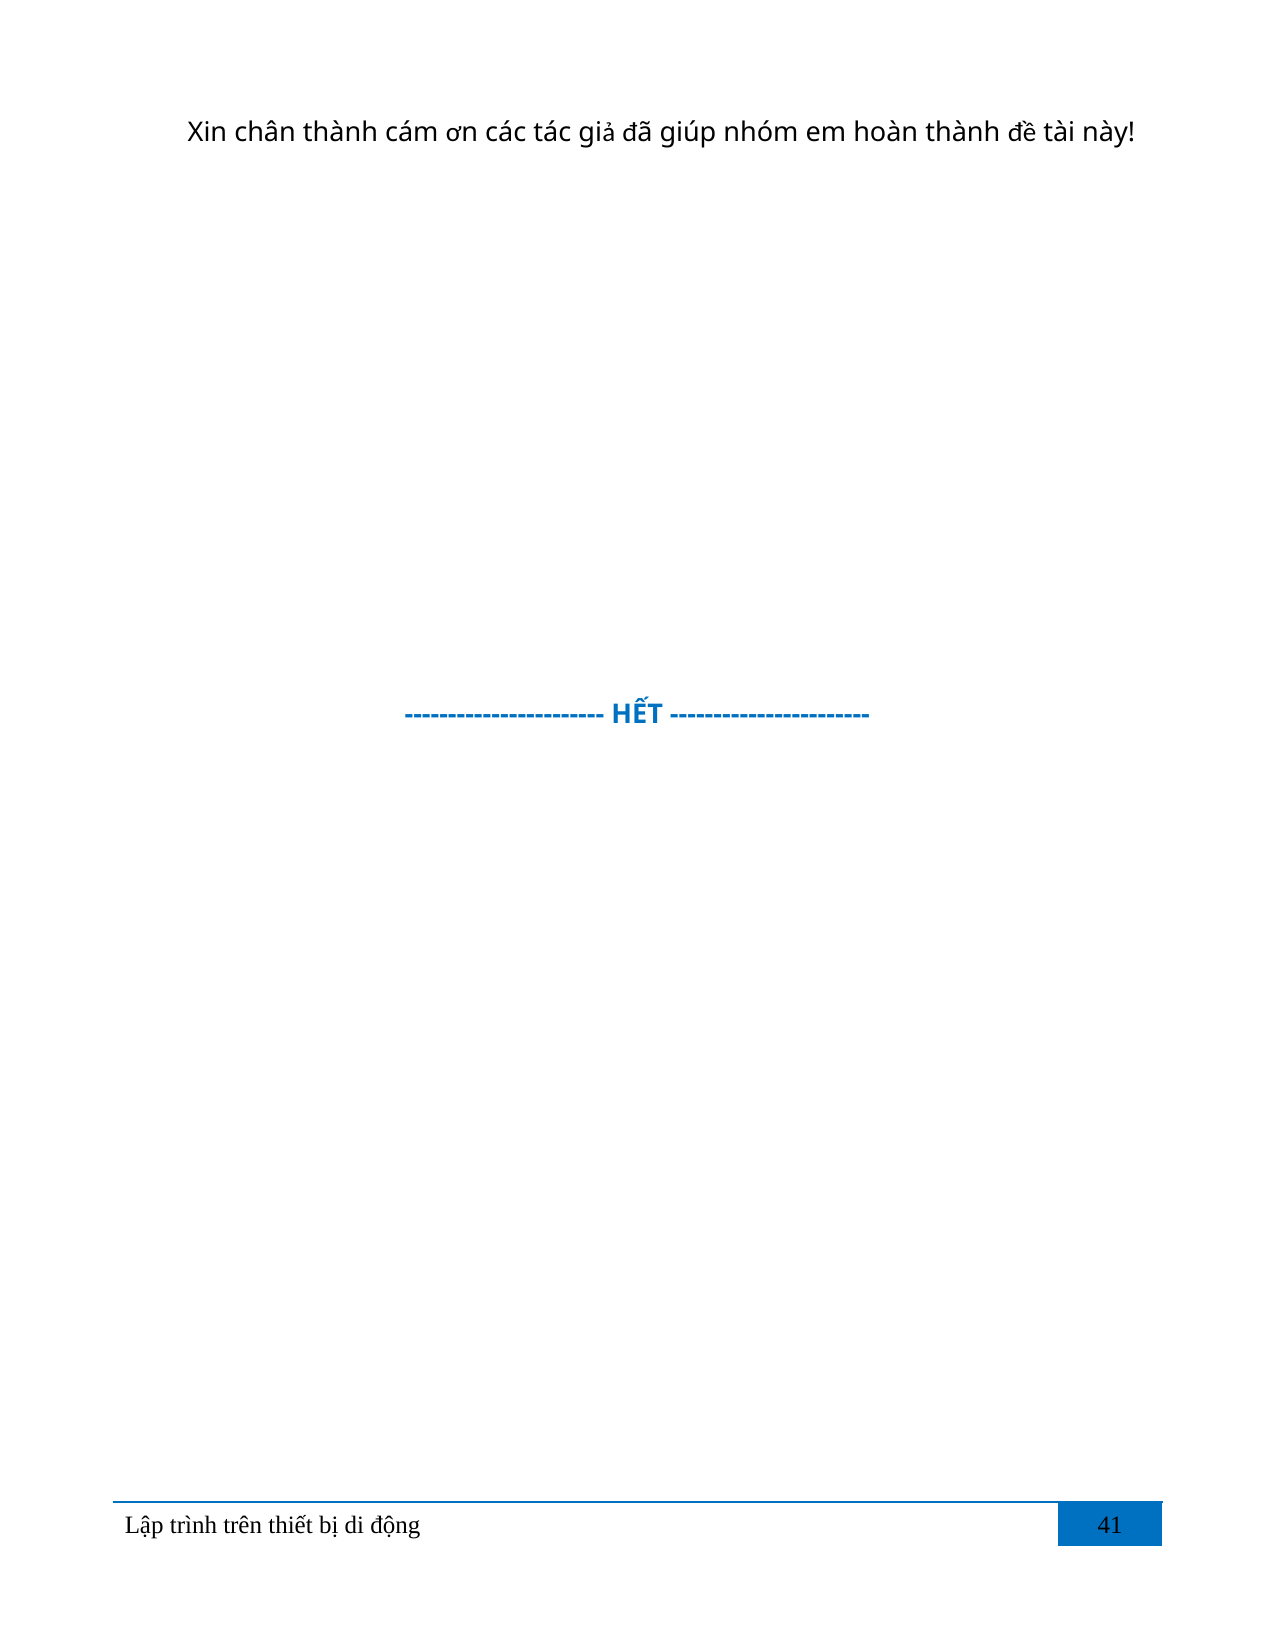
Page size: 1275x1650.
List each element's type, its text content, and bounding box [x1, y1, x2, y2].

text ----------------------- HẾT ----------------------- [112, 694, 1162, 731]
text Xin chân thành cám ơn các tác giả đã giúp nhóm em hoàn thành đề tài này! [112, 112, 1162, 149]
